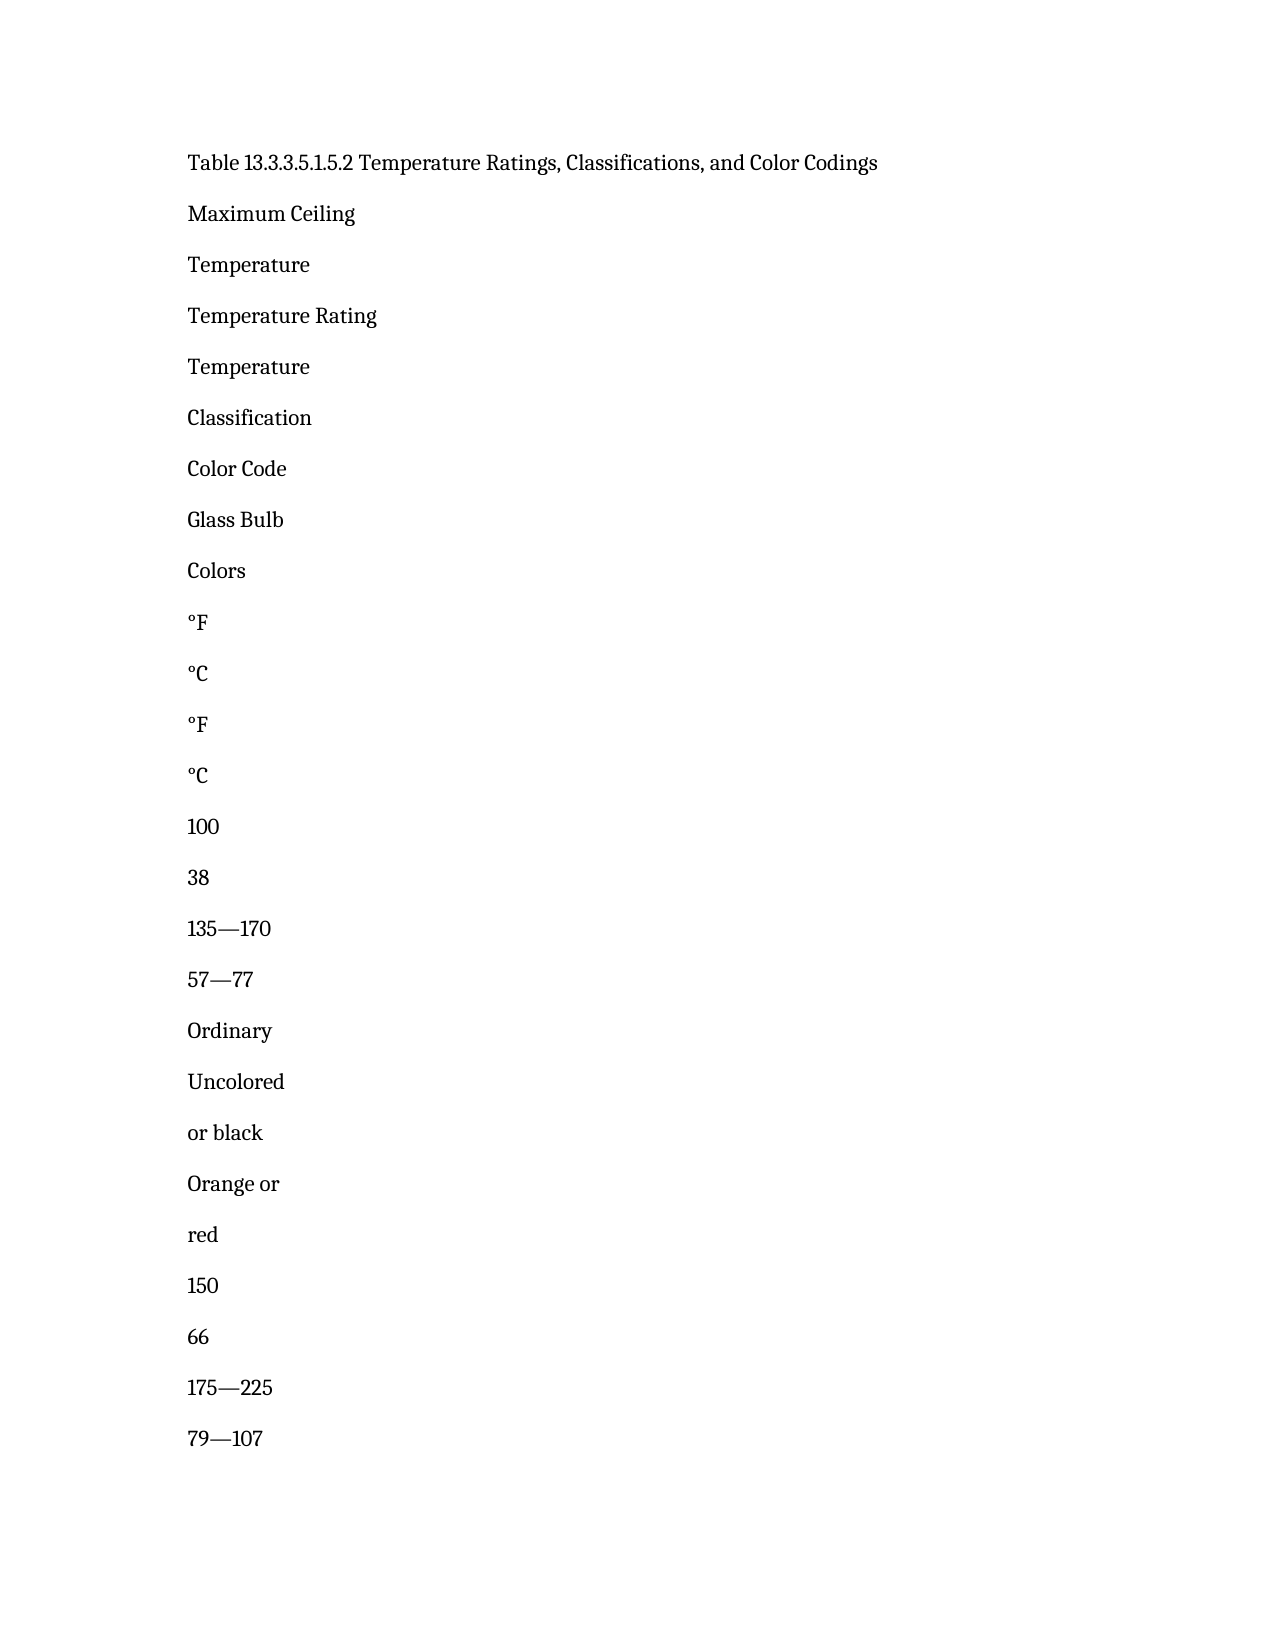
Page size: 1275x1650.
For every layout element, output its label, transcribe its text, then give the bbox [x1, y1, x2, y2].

text Color Code [187, 456, 1087, 483]
text red [187, 1222, 1087, 1248]
text Glass Bulb [187, 507, 1087, 534]
text 57—77 [187, 967, 1087, 993]
text Ordinary [187, 1018, 1087, 1044]
text 150 [187, 1273, 1087, 1299]
text Temperature [187, 252, 1087, 278]
text °F [187, 609, 1087, 636]
text 79—107 [187, 1426, 1087, 1452]
text 38 [187, 864, 1087, 891]
text Uncolored [187, 1069, 1087, 1095]
text 66 [187, 1324, 1087, 1350]
text °F [187, 711, 1087, 738]
text or black [187, 1120, 1087, 1146]
text 175—225 [187, 1375, 1087, 1401]
text °C [187, 762, 1087, 789]
text Temperature Rating [187, 303, 1087, 329]
text °C [187, 660, 1087, 687]
text Table 13.3.3.5.1.5.2 Temperature Ratings, Classifications, and Color Codings [187, 150, 1087, 176]
text Colors [187, 558, 1087, 585]
text Temperature [187, 354, 1087, 381]
text Orange or [187, 1171, 1087, 1197]
text 100 [187, 813, 1087, 840]
text 135—170 [187, 916, 1087, 942]
text Maximum Ceiling [187, 201, 1087, 227]
text Classification [187, 405, 1087, 432]
